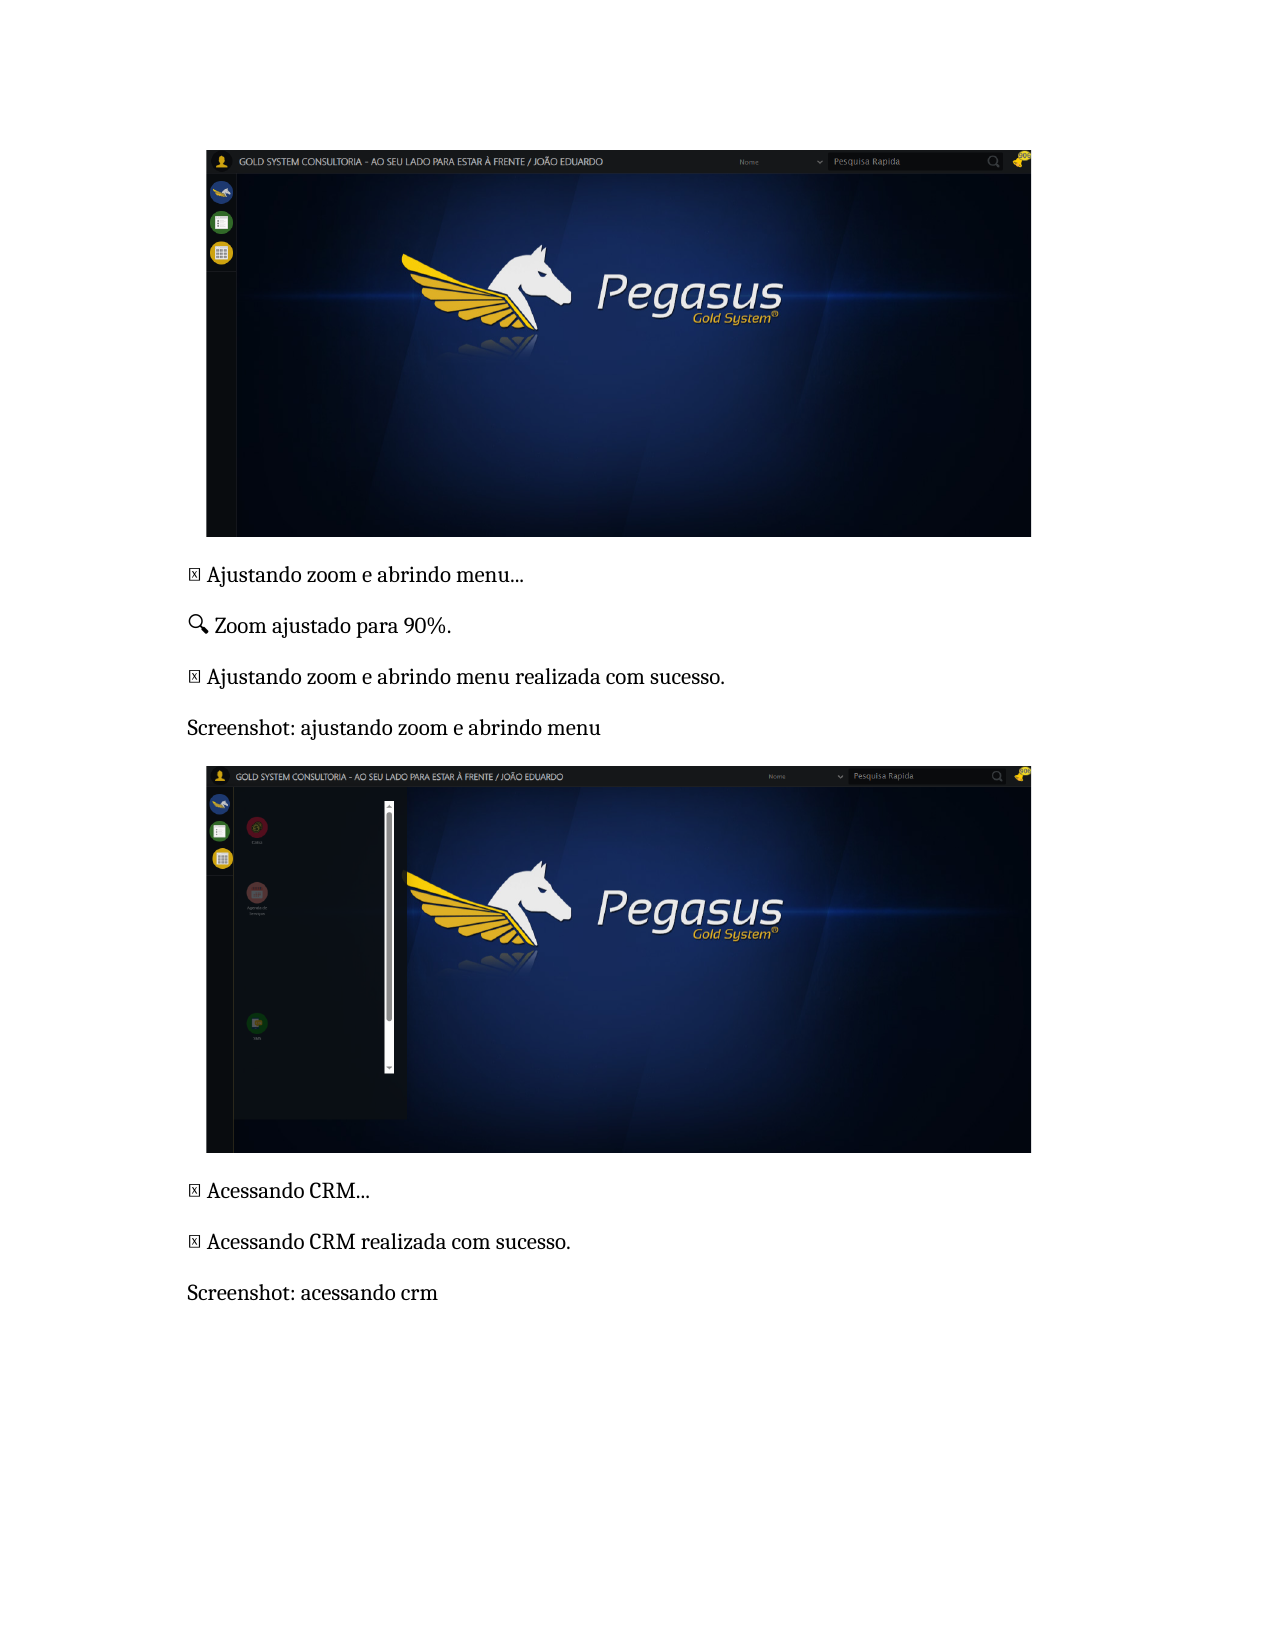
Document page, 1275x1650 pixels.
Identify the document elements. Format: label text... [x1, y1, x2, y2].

text ✅ Acessando CRM realizada com sucesso. [187, 1229, 1087, 1255]
text Screenshot: ajustando zoom e abrindo menu [187, 715, 1087, 741]
text 🔍 Zoom ajustado para 90%. [187, 613, 1087, 639]
picture [206, 766, 1032, 1153]
text ✅ Ajustando zoom e abrindo menu realizada com sucesso. [187, 664, 1087, 690]
picture [206, 150, 1032, 537]
text 🔄 Acessando CRM... [187, 1178, 1087, 1204]
text Screenshot: acessando crm [187, 1280, 1087, 1306]
text 🔄 Ajustando zoom e abrindo menu... [187, 562, 1087, 588]
